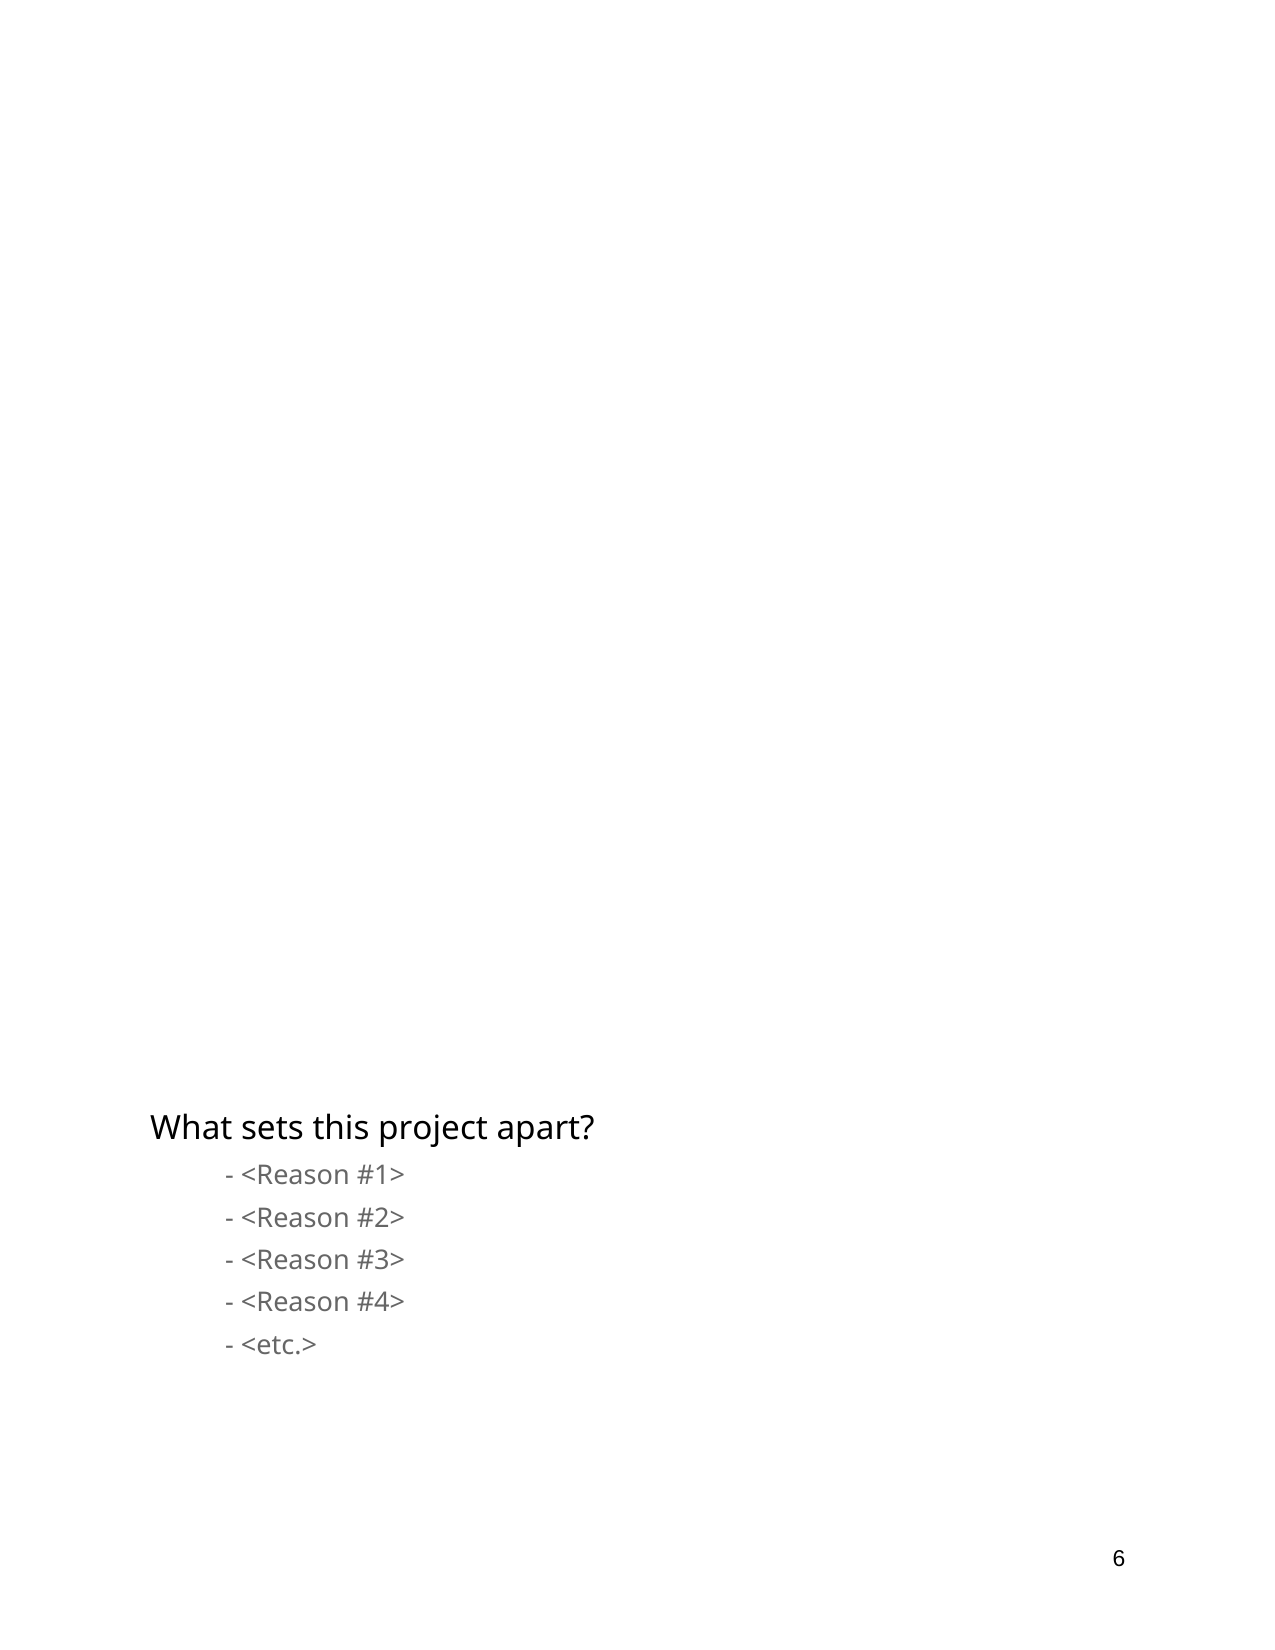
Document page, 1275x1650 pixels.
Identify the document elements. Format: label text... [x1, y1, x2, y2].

text - <etc.> [150, 1325, 1125, 1362]
text - <Reason #4> [150, 1283, 1125, 1320]
text - <Reason #3> [150, 1241, 1125, 1277]
subtitle What sets this project apart? [150, 1103, 1125, 1149]
text - <Reason #1> [150, 1156, 1125, 1193]
text - <Reason #2> [150, 1198, 1125, 1235]
